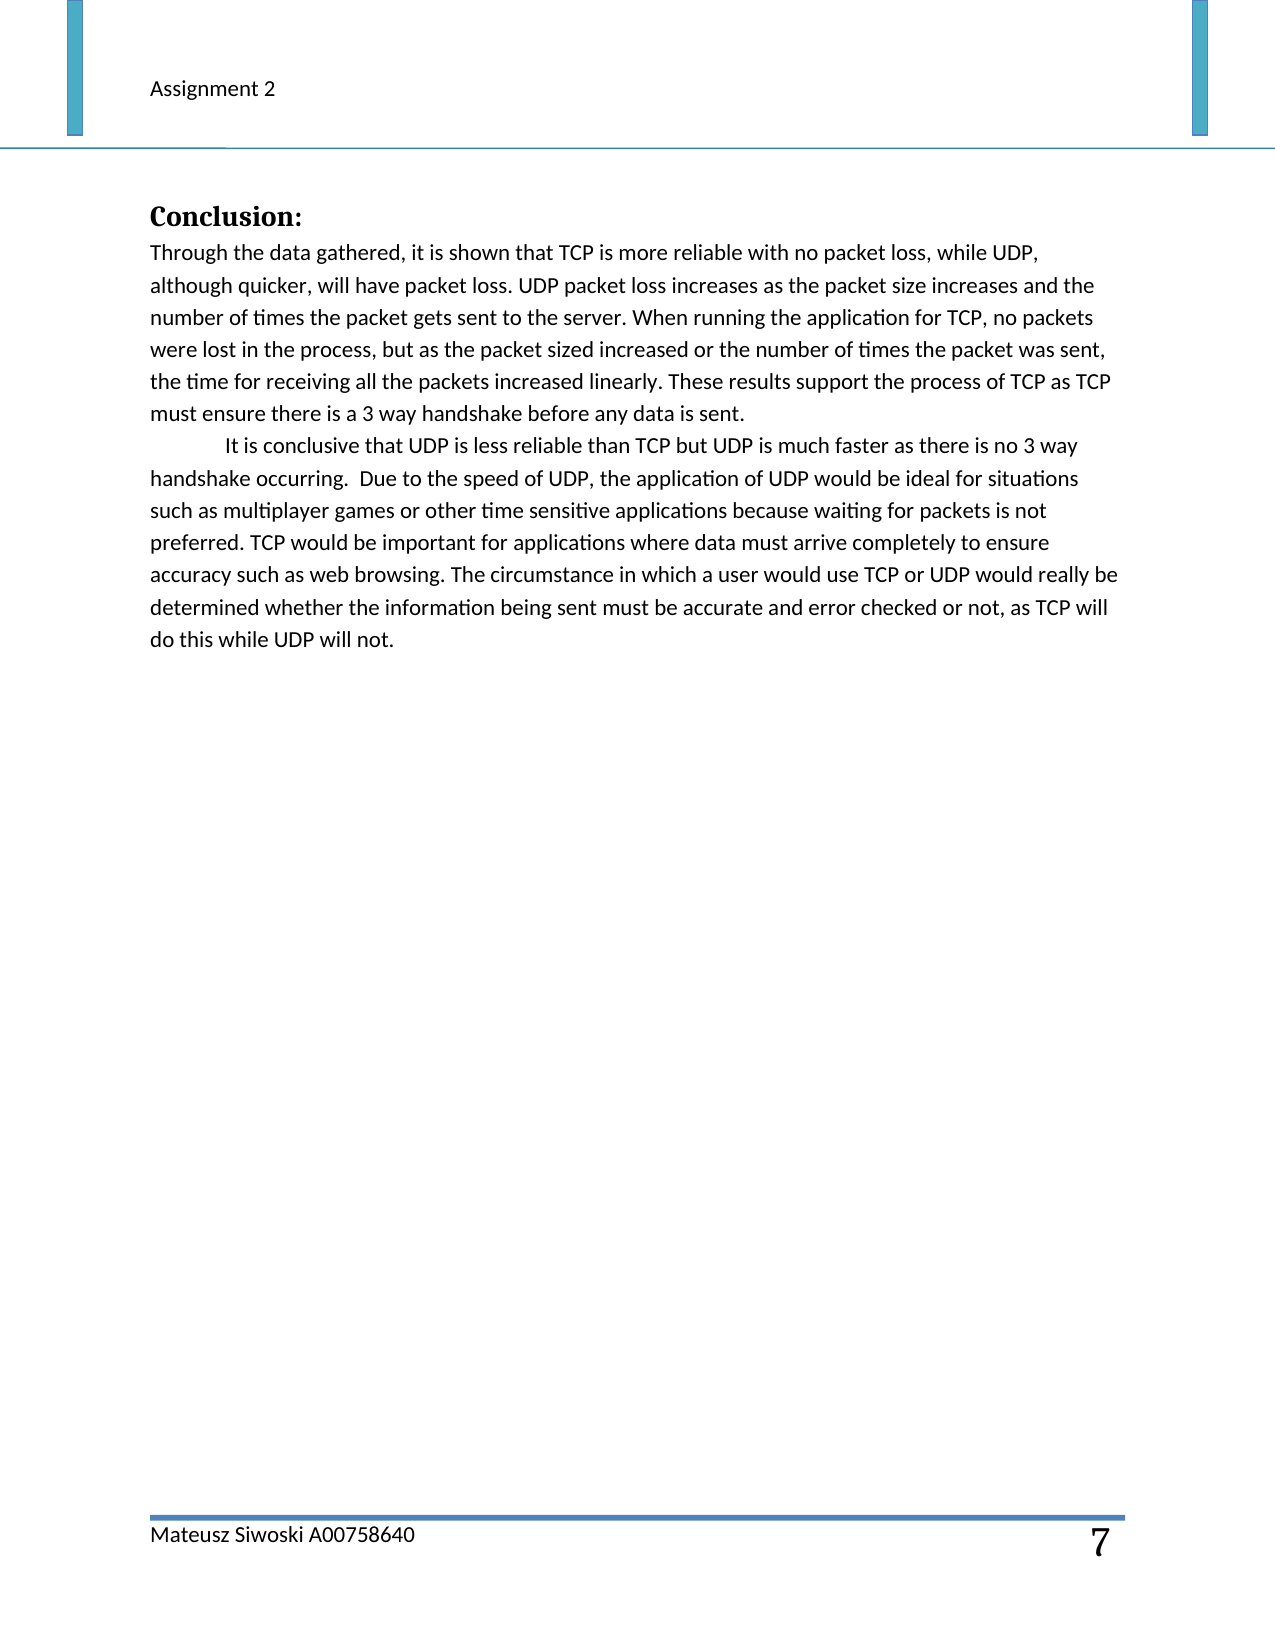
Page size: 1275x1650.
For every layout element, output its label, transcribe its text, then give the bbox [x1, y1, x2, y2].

subtitle Conclusion: [150, 200, 1125, 233]
text Through the data gathered, it is shown that TCP is more reliable with no packet loss, while UDP, although quicker, will have packet loss. UDP packet loss increases as the packet size increases and the number of times the packet gets sent to the server. When running the application for TCP, no packets were lost in the process, but as the packet sized increased or the number of times the packet was sent, the time for receiving all the packets increased linearly. These results support the process of TCP as TCP must ensure there is a 3 way handshake before any data is sent. It is conclusive that UDP is less reliable than TCP but UDP is much faster as there is no 3 way handshake occurring. Due to the speed of UDP, the application of UDP would be ideal for situations such as multiplayer games or other time sensitive applications because waiting for packets is not preferred. TCP would be important for applications where data must arrive completely to ensure accuracy such as web browsing. The circumstance in which a user would use TCP or UDP would really be determined whether the information being sent must be accurate and error checked or not, as TCP will do this while UDP will not. [150, 238, 1125, 653]
